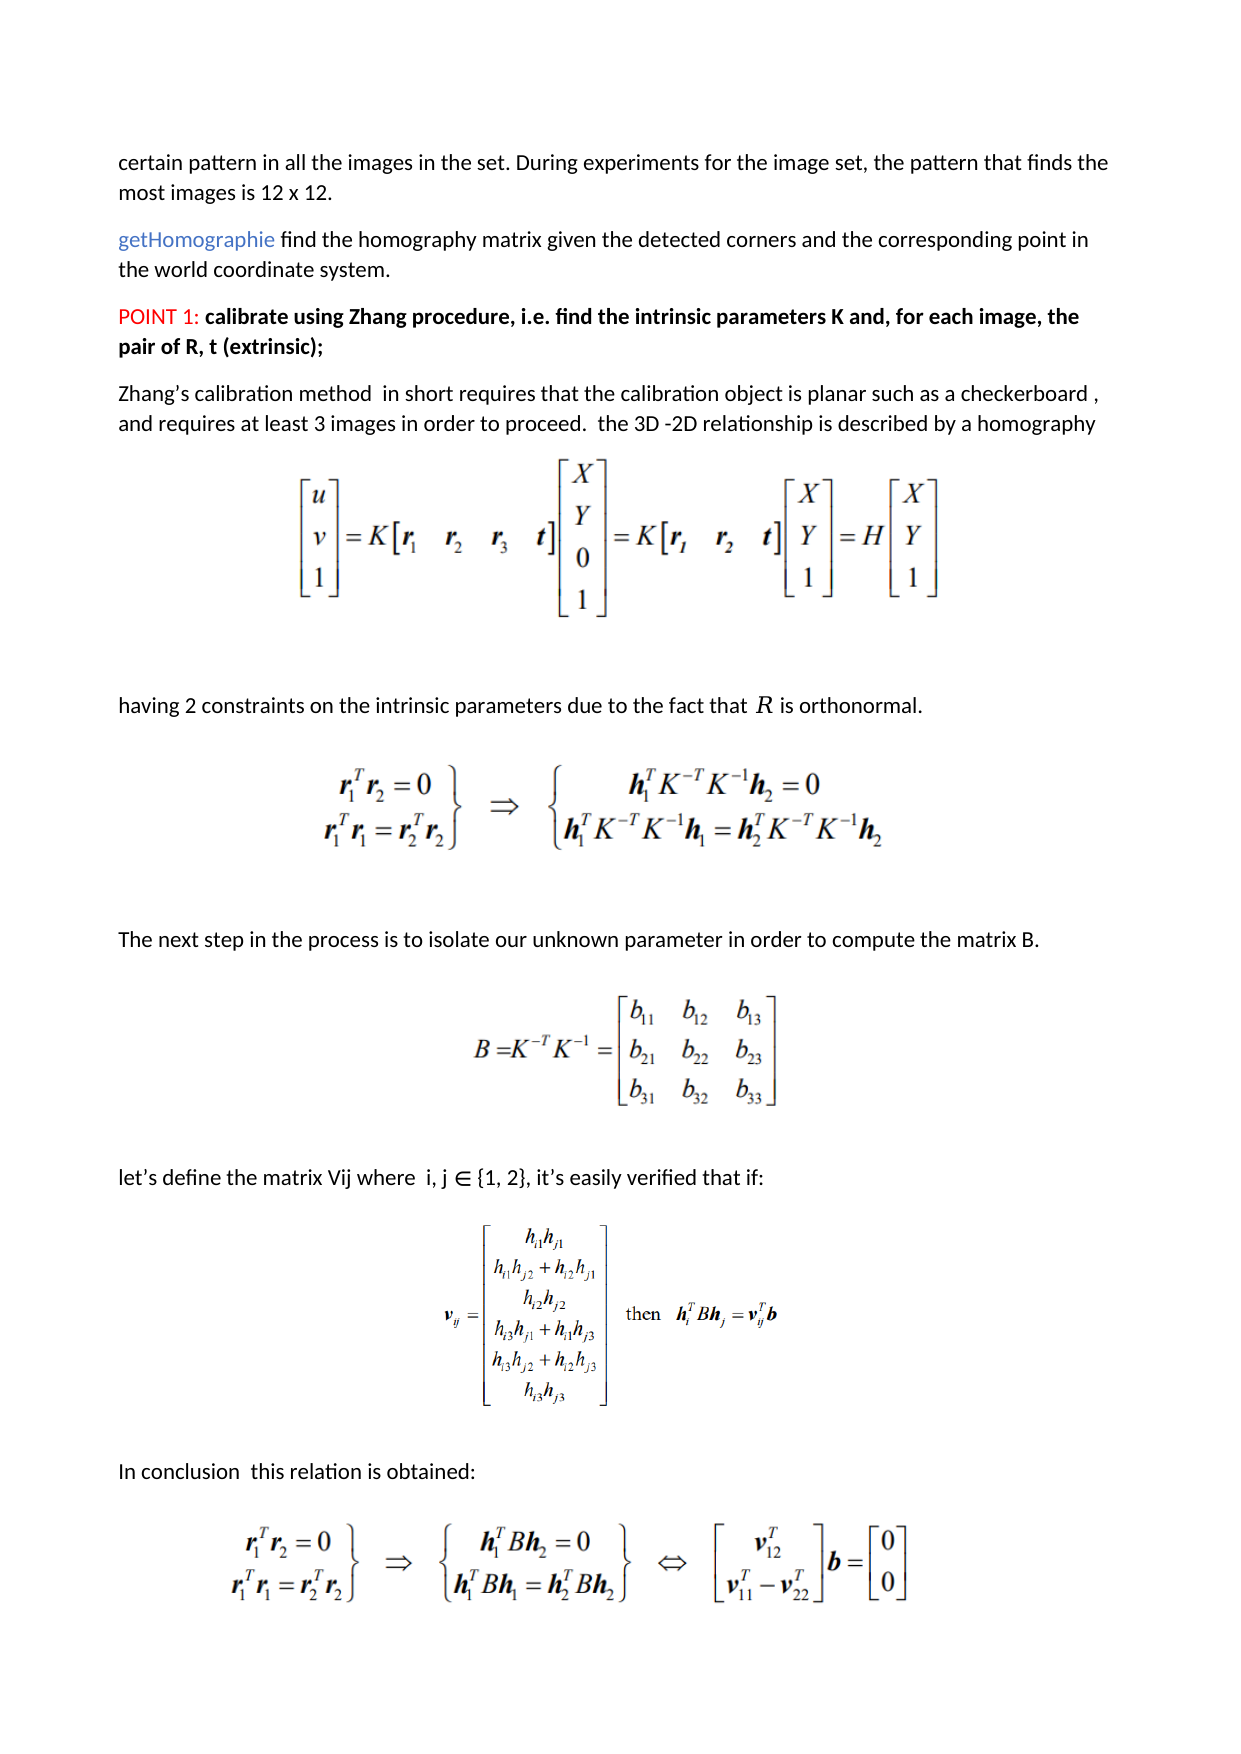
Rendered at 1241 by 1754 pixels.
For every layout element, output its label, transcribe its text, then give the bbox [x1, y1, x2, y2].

text having 2 constraints on the intrinsic parameters due to the fact that 𝑅 is orthonormal. [118, 690, 1122, 719]
picture [274, 737, 962, 885]
picture [458, 972, 777, 1129]
text POINT 1: calibrate using Zhang procedure, i.e. find the intrinsic parameters K and, for each image, the pair of R, t (extrinsic); [118, 302, 1122, 360]
text In conclusion this relation is obtained: [118, 1457, 1122, 1485]
picture [281, 456, 957, 635]
picture [411, 1208, 824, 1422]
text let’s define the matrix Vij where i, j ∈ {1, 2}, it’s easily verified that if: [118, 1162, 1122, 1191]
text Zhang’s calibration method in short requires that the calibration object is planar such as a checkerboard , and requires at least 3 images in order to proceed. the 3D -2D relationship is described by a homography [118, 379, 1122, 437]
picture [218, 1507, 927, 1620]
text getHomographie find the homography matrix given the detected corners and the corresponding point in the world coordinate system. [118, 225, 1122, 283]
text The next step in the process is to isolate our unknown parameter in order to compute the matrix B. [118, 925, 1122, 953]
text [118, 148, 1122, 206]
